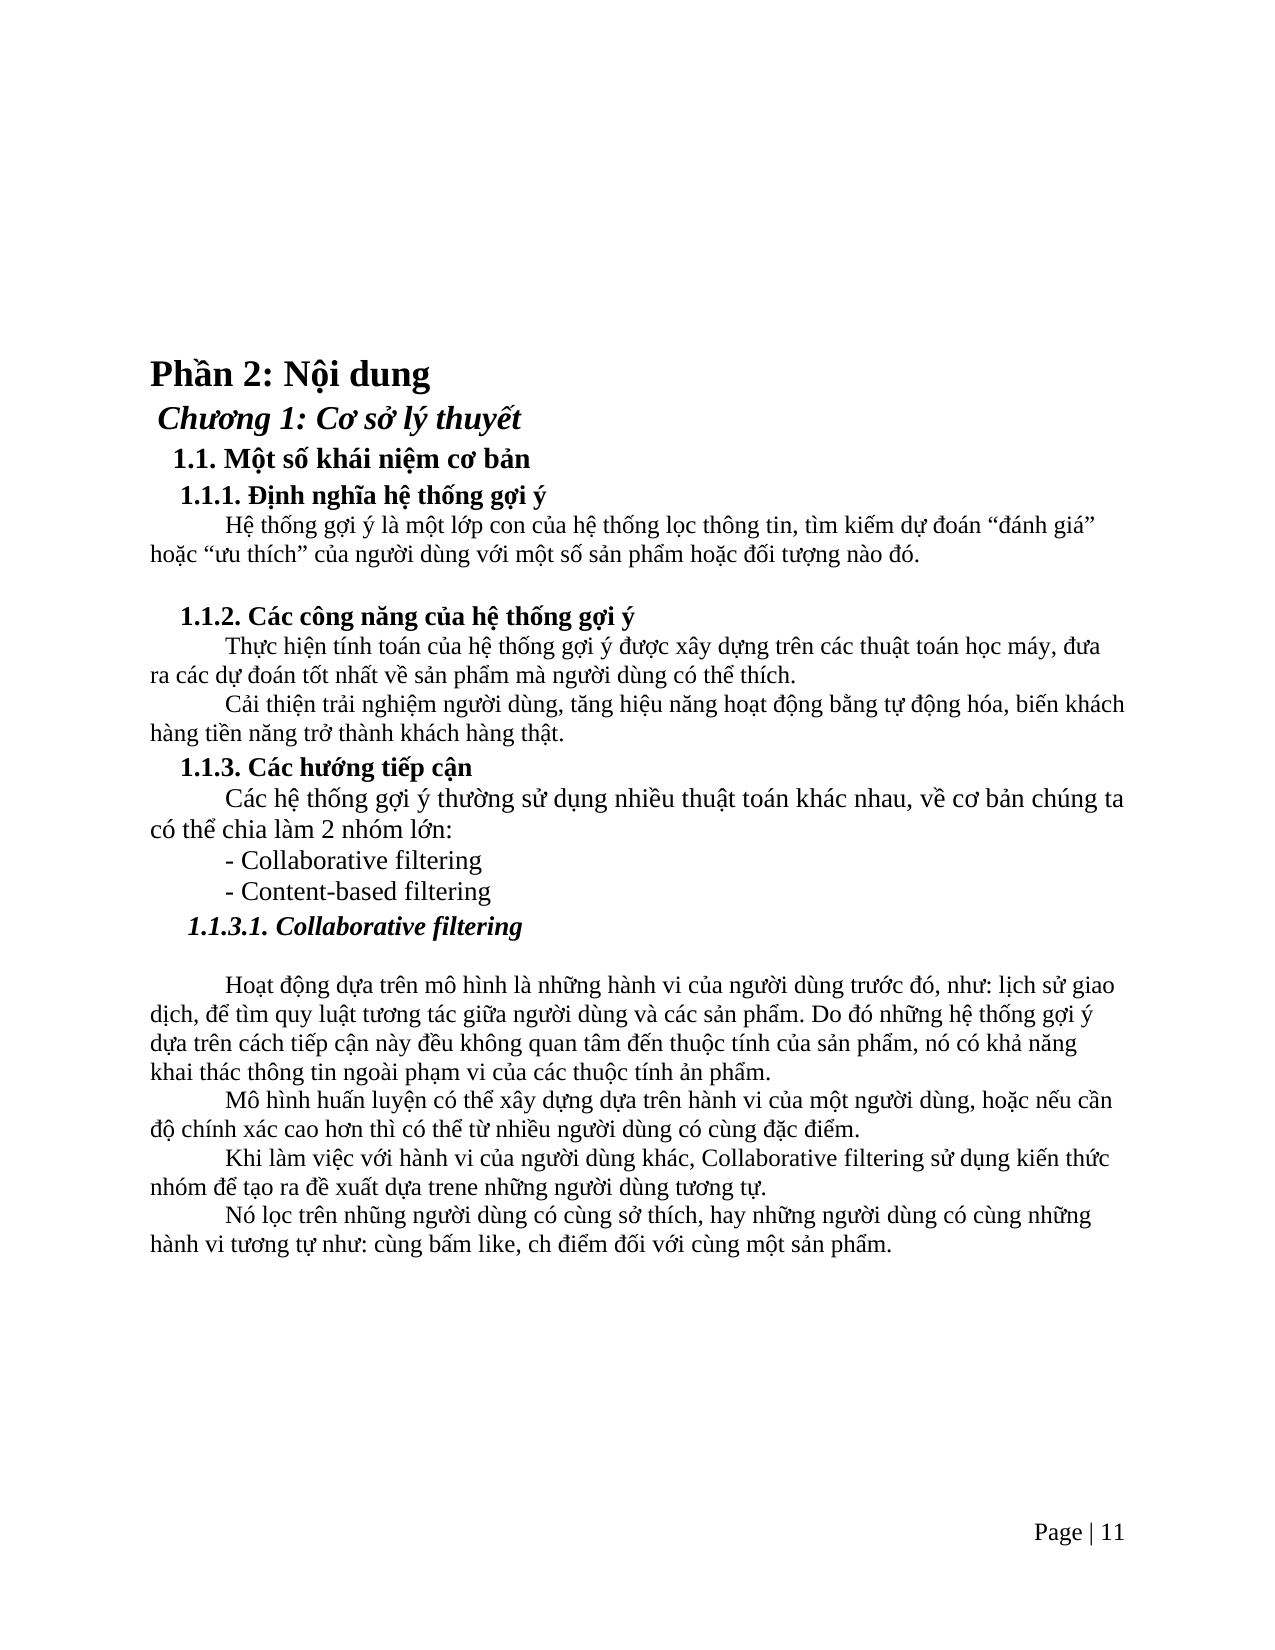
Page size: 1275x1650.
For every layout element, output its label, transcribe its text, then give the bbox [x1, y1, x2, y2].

subtitle Cơ sở lý thuyết [157, 398, 1125, 437]
subtitle Các công năng của hệ thống gợi ý [172, 600, 1125, 631]
text Hệ thống gợi ý là một lớp con của hệ thống lọc thông tin, tìm kiếm dự đoán “đánh giá” hoặc “ưu thích” của người dùng với một số sản phẩm hoặc đối tượng nào đó. [150, 510, 1125, 567]
subtitle Nội dung [150, 351, 1125, 394]
text Mô hình huấn luyện có thể xây dựng dựa trên hành vi của một người dùng, hoặc nếu cần độ chính xác cao hơn thì có thể từ nhiều người dùng có cùng đặc điểm. [150, 1085, 1125, 1143]
text Nó lọc trên nhũng người dùng có cùng sở thích, hay những người dùng có cùng những hành vi tương tự như: cùng bấm like, ch điểm đối với cùng một sản phẩm. [150, 1200, 1125, 1258]
subtitle Các hướng tiếp cận [172, 751, 1125, 782]
text Khi làm việc với hành vi của người dùng khác, Collaborative filtering sử dụng kiến thức nhóm để tạo ra đề xuất dựa trene những người dùng tương tự. [150, 1143, 1125, 1200]
text - Content-based filtering [150, 875, 1125, 906]
subtitle Một số khái niệm cơ bản [165, 441, 1125, 474]
text - Collaborative filtering [150, 844, 1125, 875]
subtitle Collaborative filtering [180, 911, 1125, 942]
text Các hệ thống gợi ý thường sử dụng nhiều thuật toán khác nhau, về cơ bản chúng ta có thể chia làm 2 nhóm lớn: [150, 782, 1125, 844]
text Cải thiện trải nghiệm người dùng, tăng hiệu năng hoạt động bằng tự động hóa, biến khách hàng tiền năng trở thành khách hàng thật. [150, 689, 1125, 746]
subtitle Định nghĩa hệ thống gợi ý [172, 479, 1125, 510]
text Thực hiện tính toán của hệ thống gợi ý được xây dựng trên các thuật toán học máy, đưa ra các dự đoán tốt nhất về sản phẩm mà người dùng có thể thích. [150, 631, 1125, 689]
text Hoạt động dựa trên mô hình là những hành vi của người dùng trước đó, như: lịch sử giao dịch, để tìm quy luật tương tác giữa người dùng và các sản phẩm. Do đó những hệ thống gợi ý dựa trên cách tiếp cận này đều không quan tâm đến thuộc tính của sản phẩm, nó có khả năng khai thác thông tin ngoài phạm vi của các thuộc tính ản phẩm. [150, 970, 1125, 1085]
